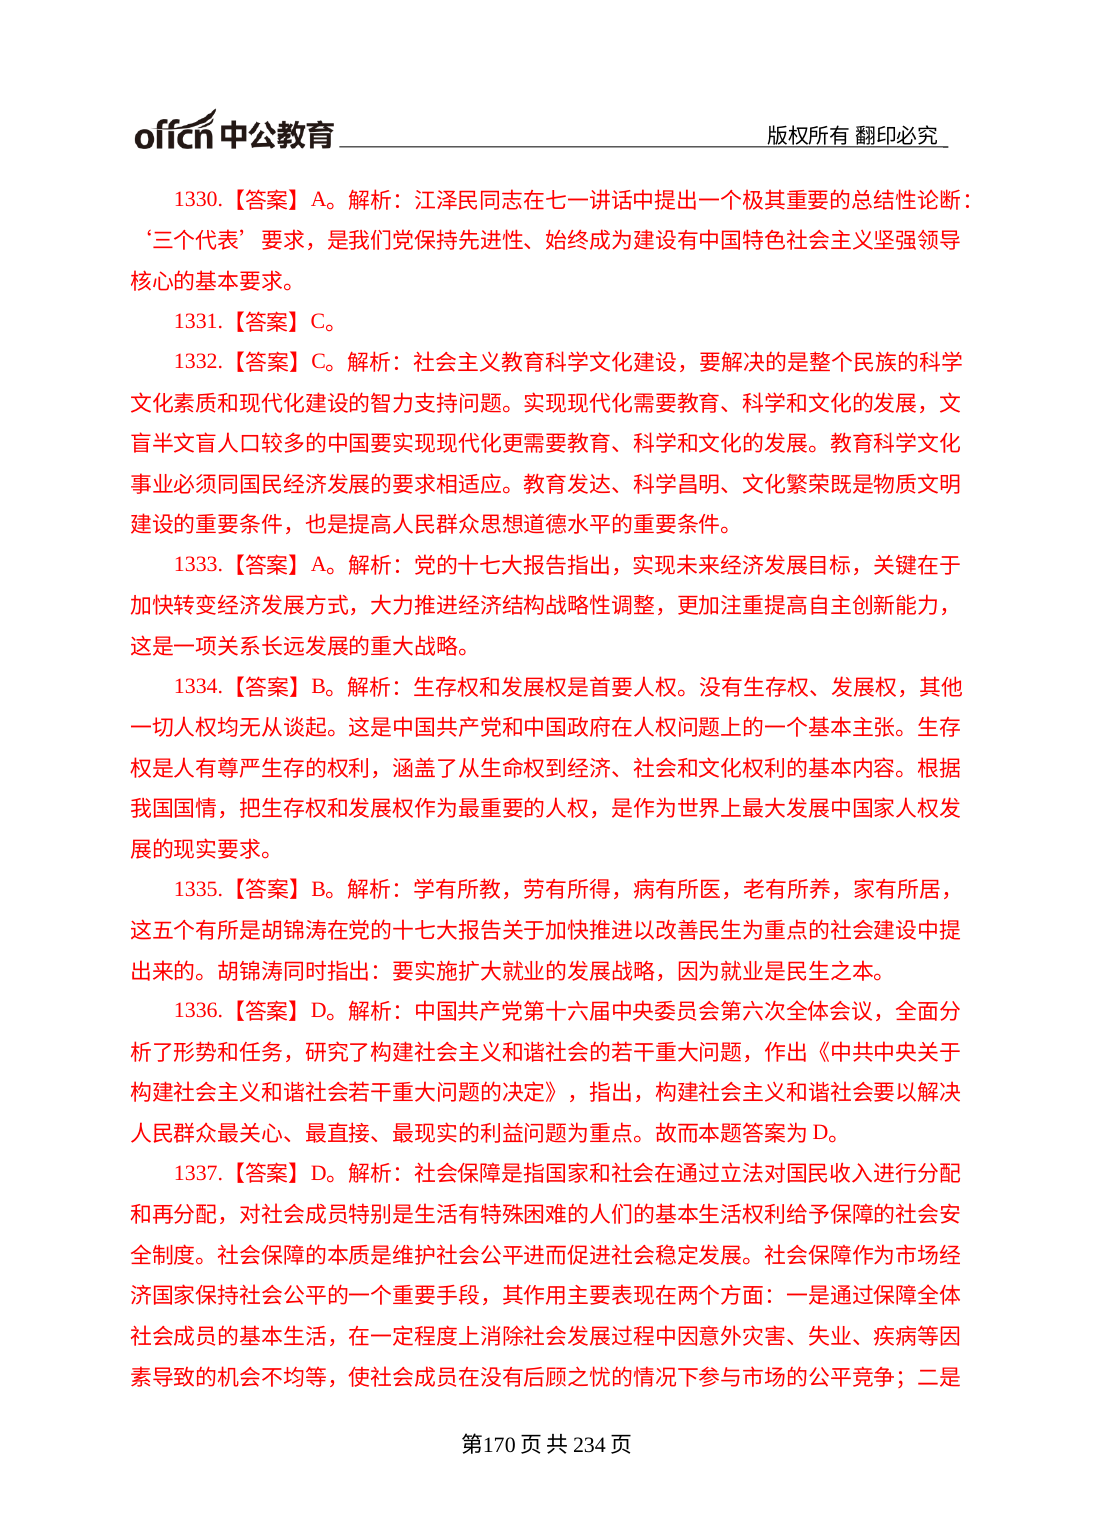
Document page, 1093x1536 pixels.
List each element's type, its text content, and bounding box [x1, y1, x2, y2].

text 1332.【答案】C。解析：社会主义教育科学文化建设，要解决的是整个民族的科学文化素质和现代化建设的智力支持问题。实现现代化需要教育、科学和文化的发展，文盲半文盲人口较多的中国要实现现代化更需要教育、科学和文化的发展。教育科学文化事业必须同国民经济发展的要求相适应。教育发达、科学昌明、文化繁荣既是物质文明建设的重要条件，也是提高人民群众思想道德水平的重要条件。 [130, 344, 963, 539]
text 1330.【答案】A。解析：江泽民同志在七一讲话中提出一个极其重要的总结性论断：‘三个代表’要求，是我们党保持先进性、始终成为建设有中国特色社会主义坚强领导核心的基本要求。 [130, 182, 963, 296]
picture [133, 103, 335, 154]
text 1334.【答案】B。解析：生存权和发展权是首要人权。没有生存权、发展权，其他一切人权均无从谈起。这是中国共产党和中国政府在人权问题上的一个基本主张。生存权是人有尊严生存的权利，涵盖了从生命权到经济、社会和文化权利的基本内容。根据我国国情，把生存权和发展权作为最重要的人权，是作为世界上最大发展中国家人权发展的现实要求。 [130, 669, 963, 864]
text 1331.【答案】C。 [130, 304, 963, 337]
text 1336.【答案】D。解析：中国共产党第十六届中央委员会第六次全体会议，全面分析了形势和任务，研究了构建社会主义和谐社会的若干重大问题，作出《中共中央关于构建社会主义和谐社会若干重大问题的决定》，指出，构建社会主义和谐社会要以解决人民群众最关心、最直接、最现实的利益问题为重点。故而本题答案为D。 [130, 994, 963, 1148]
text 1333.【答案】A。解析：党的十七大报告指出，实现未来经济发展目标，关键在于加快转变经济发展方式，大力推进经济结构战略性调整，更加注重提高自主创新能力，这是一项关系长远发展的重大战略。 [130, 547, 963, 661]
text 1335.【答案】B。解析：学有所教，劳有所得，病有所医，老有所养，家有所居，这五个有所是胡锦涛在党的十七大报告关于加快推进以改善民生为重点的社会建设中提出来的。胡锦涛同时指出：要实施扩大就业的发展战略，因为就业是民生之本。 [130, 872, 963, 986]
